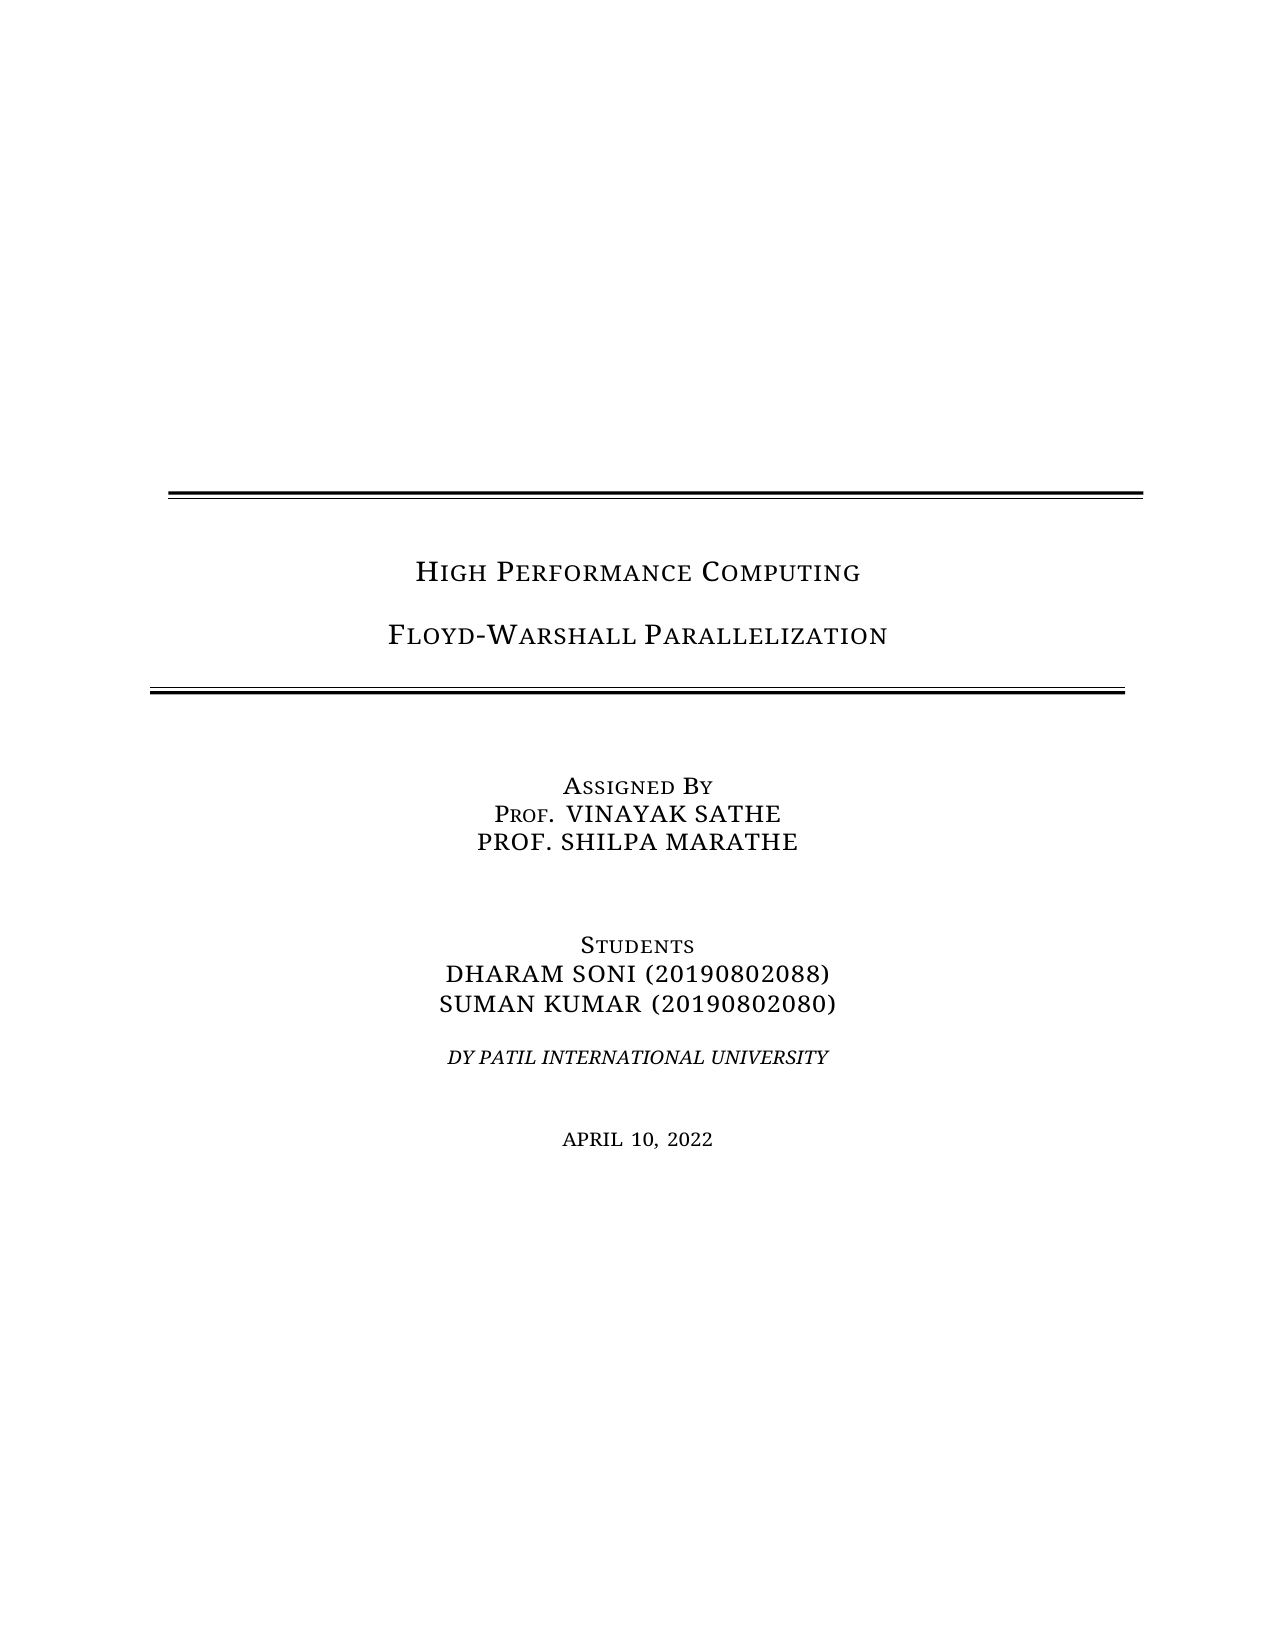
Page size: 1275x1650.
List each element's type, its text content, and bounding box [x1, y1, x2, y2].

text STUDENTS [137, 929, 1137, 959]
text DHARAM SONI (20190802088) [137, 959, 1137, 988]
text PROF. VINAYAK SATHE [137, 800, 1137, 828]
text ASSIGNED BY [137, 772, 1137, 800]
text HIGH PERFORMANCE COMPUTING [349, 553, 926, 589]
text DY PATIL INTERNATIONAL UNIVERSITY [300, 1044, 975, 1069]
text APRIL 10, 2022 [137, 1126, 1137, 1152]
text PROF. SHILPA MARATHE [137, 828, 1137, 856]
text FLOYD-WARSHALL PARALLELIZATION [349, 615, 926, 652]
text SUMAN KUMAR (20190802080) [137, 988, 1137, 1018]
